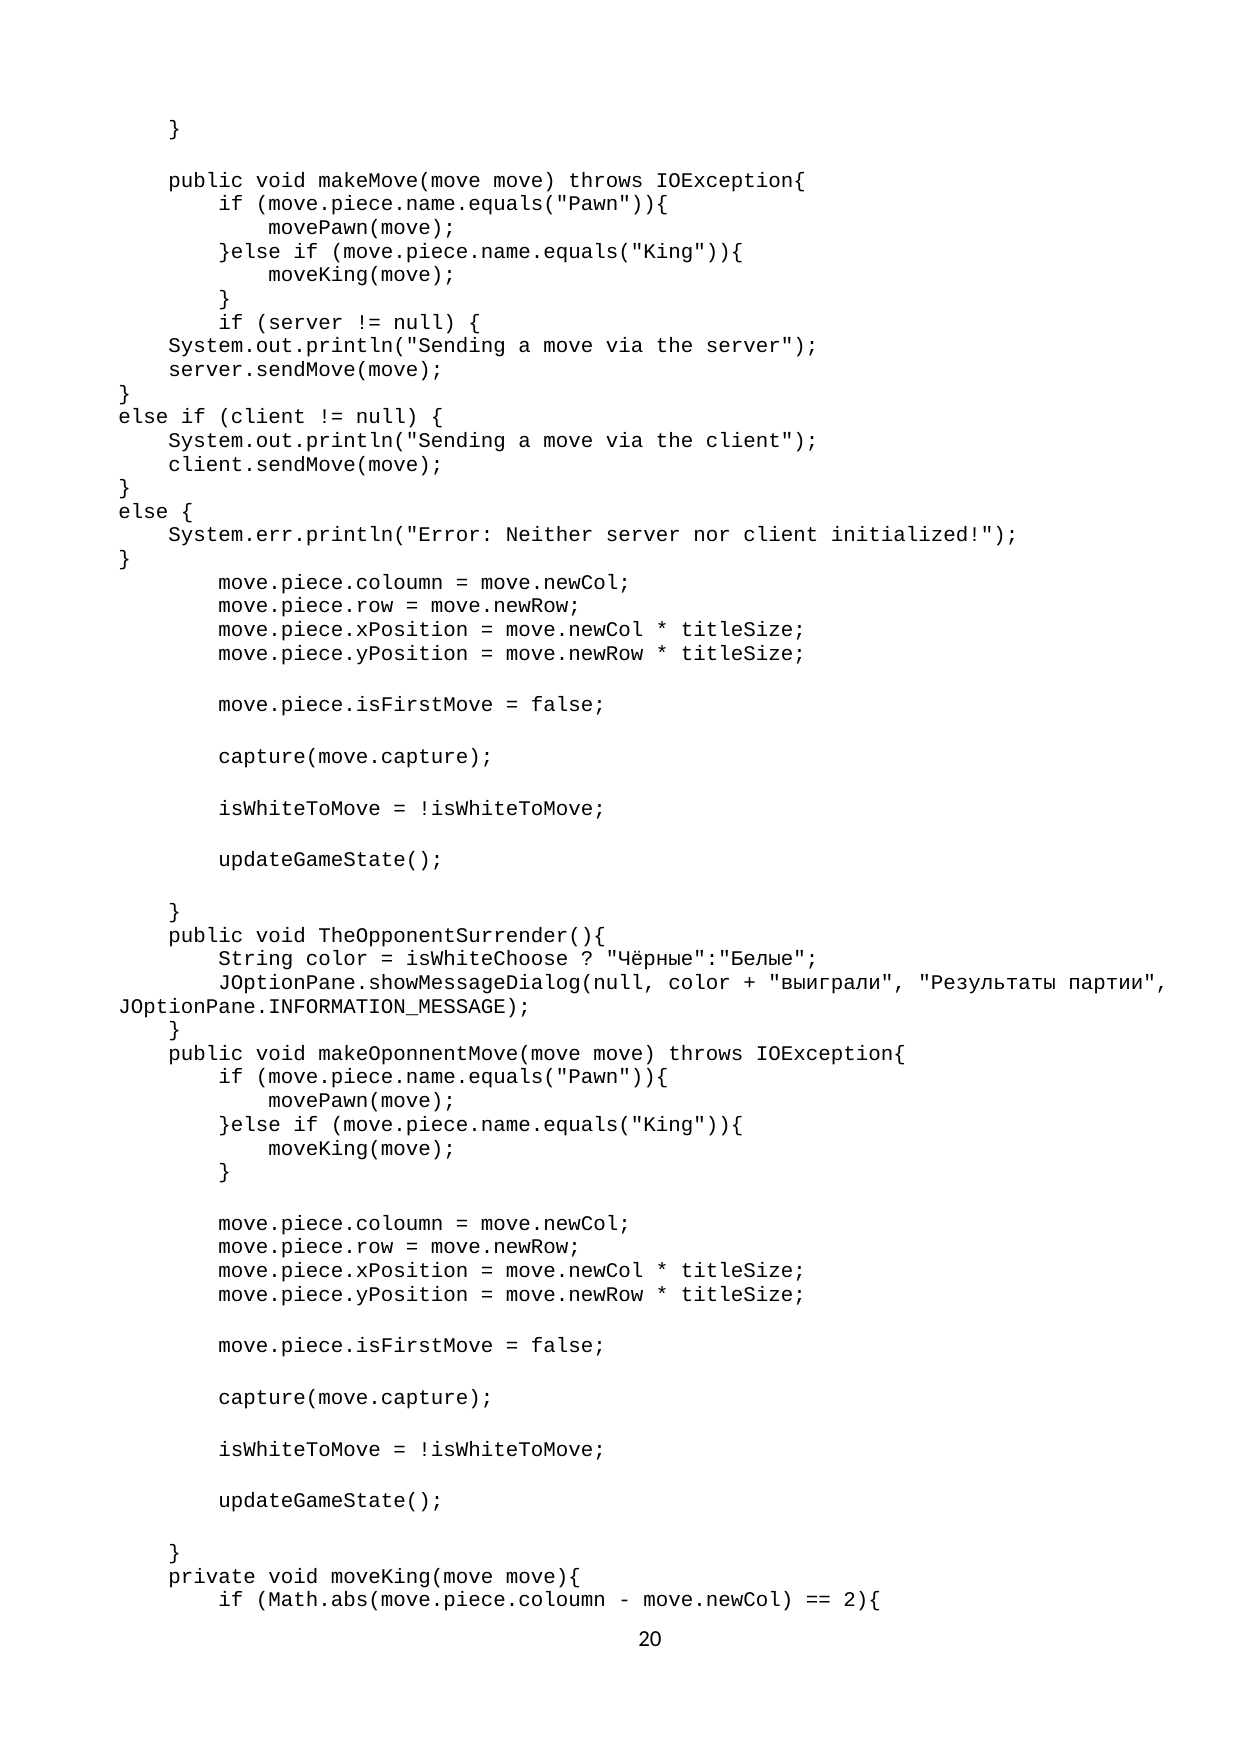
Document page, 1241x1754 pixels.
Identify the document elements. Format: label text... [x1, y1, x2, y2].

text public void TheOpponentSurrender(){ [118, 925, 1181, 948]
text client.sendMove(move); [118, 453, 1181, 477]
text } [118, 1161, 1181, 1185]
text movePawn(move); [118, 1090, 1181, 1114]
text server.sendMove(move); [118, 359, 1181, 383]
text move.piece.coloumn = move.newCol; [118, 572, 1181, 595]
text move.piece.isFirstMove = false; [118, 694, 1181, 718]
text } [118, 1019, 1181, 1043]
text String color = isWhiteChoose ? "Чёрные":"Белые"; [118, 948, 1181, 972]
text move.piece.row = move.newRow; [118, 1236, 1181, 1260]
text else { [118, 501, 1181, 524]
text capture(move.capture); [118, 746, 1181, 770]
text public void makeMove(move move) throws IOException{ [118, 170, 1181, 193]
text move.piece.xPosition = move.newCol * titleSize; [118, 1260, 1181, 1284]
text updateGameState(); [118, 1490, 1181, 1514]
text System.out.println("Sending a move via the client"); [118, 430, 1181, 453]
text if (move.piece.name.equals("Pawn")){ [118, 193, 1181, 217]
text move.piece.yPosition = move.newRow * titleSize; [118, 643, 1181, 666]
text capture(move.capture); [118, 1387, 1181, 1411]
text move.piece.isFirstMove = false; [118, 1335, 1181, 1359]
text if (move.piece.name.equals("Pawn")){ [118, 1067, 1181, 1090]
text } [118, 288, 1181, 312]
text moveKing(move); [118, 1137, 1181, 1161]
text move.piece.yPosition = move.newRow * titleSize; [118, 1284, 1181, 1307]
text isWhiteToMove = !isWhiteToMove; [118, 798, 1181, 821]
text JOptionPane.showMessageDialog(null, color + "выиграли", "Результаты партии", JOptionPane.INFORMATION_MESSAGE); [118, 972, 1181, 1019]
text } [118, 548, 1181, 572]
text if (Math.abs(move.piece.coloumn - move.newCol) == 2){ [118, 1589, 1181, 1613]
text move.piece.row = move.newRow; [118, 595, 1181, 619]
text } [118, 1542, 1181, 1566]
text updateGameState(); [118, 849, 1181, 873]
text moveKing(move); [118, 264, 1181, 288]
text private void moveKing(move move){ [118, 1566, 1181, 1589]
text } [118, 118, 1181, 142]
text } [118, 901, 1181, 925]
text if (server != null) { [118, 312, 1181, 335]
text public void makeOponnentMove(move move) throws IOException{ [118, 1043, 1181, 1067]
text }else if (move.piece.name.equals("King")){ [118, 241, 1181, 264]
text } [118, 383, 1181, 406]
text }else if (move.piece.name.equals("King")){ [118, 1114, 1181, 1137]
text move.piece.coloumn = move.newCol; [118, 1213, 1181, 1236]
text move.piece.xPosition = move.newCol * titleSize; [118, 619, 1181, 643]
text } [118, 477, 1181, 501]
text System.err.println("Error: Neither server nor client initialized!"); [118, 524, 1181, 548]
text System.out.println("Sending a move via the server"); [118, 335, 1181, 359]
text else if (client != null) { [118, 406, 1181, 430]
text isWhiteToMove = !isWhiteToMove; [118, 1439, 1181, 1462]
text movePawn(move); [118, 217, 1181, 241]
